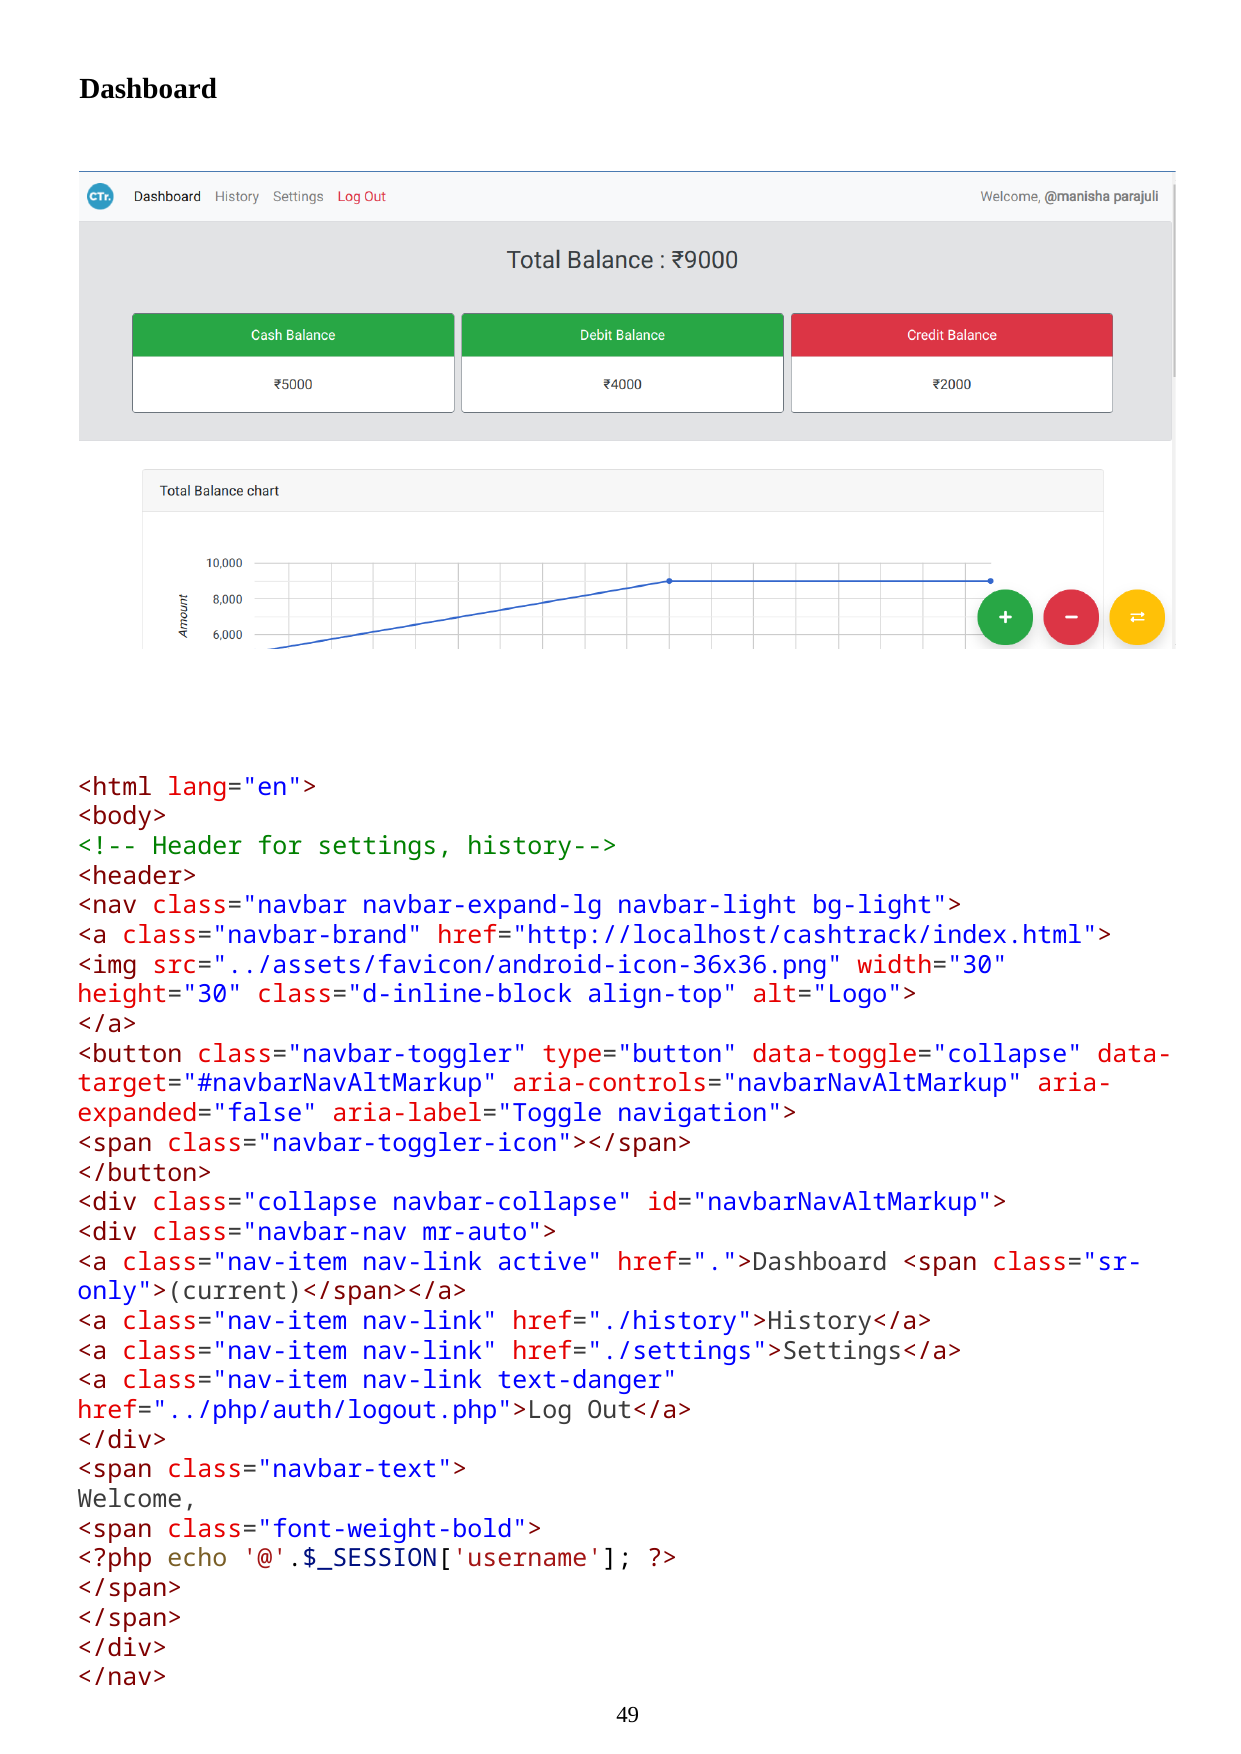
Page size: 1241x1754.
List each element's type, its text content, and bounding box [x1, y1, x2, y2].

text <a class="nav-item nav-link" href="./history">History</a> [77, 1306, 1178, 1335]
text <a class="nav-item nav-link" href="./settings">Settings</a> [77, 1335, 1178, 1365]
text </span> [77, 1602, 1178, 1632]
text <a class="nav-item nav-link active" href=".">Dashboard <span class="sr-only">(current)</span></a> [77, 1246, 1178, 1306]
text Welcome, [77, 1484, 1178, 1513]
text <a class="navbar-brand" href="http://localhost/cashtrack/index.html"> [77, 920, 1178, 949]
text </button> [77, 1157, 1178, 1187]
text </span> [77, 1573, 1178, 1602]
text <?php echo '@'.$_SESSION['username']; ?> [77, 1543, 1178, 1573]
text </nav> [77, 1662, 1178, 1692]
text </a> [77, 1009, 1178, 1038]
text <!-- Header for settings, history--> [77, 831, 1178, 860]
text <span class="font-weight-bold"> [77, 1513, 1178, 1543]
text <span class="navbar-toggler-icon"></span> [77, 1127, 1178, 1157]
text <body> [77, 801, 1178, 831]
text <div class="collapse navbar-collapse" id="navbarNavAltMarkup"> [77, 1187, 1178, 1217]
text <button class="navbar-toggler" type="button" data-toggle="collapse" data-target="#navbarNavAltMarkup" aria-controls="navbarNavAltMarkup" aria-expanded="false" aria-label="Toggle navigation"> [77, 1038, 1178, 1127]
text <nav class="navbar navbar-expand-lg navbar-light bg-light"> [77, 890, 1178, 920]
text <img src="../assets/favicon/android-icon-36x36.png" width="30" height="30" class="d-inline-block align-top" alt="Logo"> [77, 949, 1178, 1009]
text <header> [77, 860, 1178, 890]
text </div> [77, 1632, 1178, 1662]
picture [79, 171, 1176, 649]
text <div class="navbar-nav mr-auto"> [77, 1217, 1178, 1246]
text <html lang="en"> [77, 771, 1178, 801]
text </div> [77, 1424, 1178, 1454]
text Dashboard [79, 71, 1176, 104]
text <span class="navbar-text"> [77, 1454, 1178, 1484]
text <a class="nav-item nav-link text-danger" href="../php/auth/logout.php">Log Out</a> [77, 1365, 1178, 1424]
